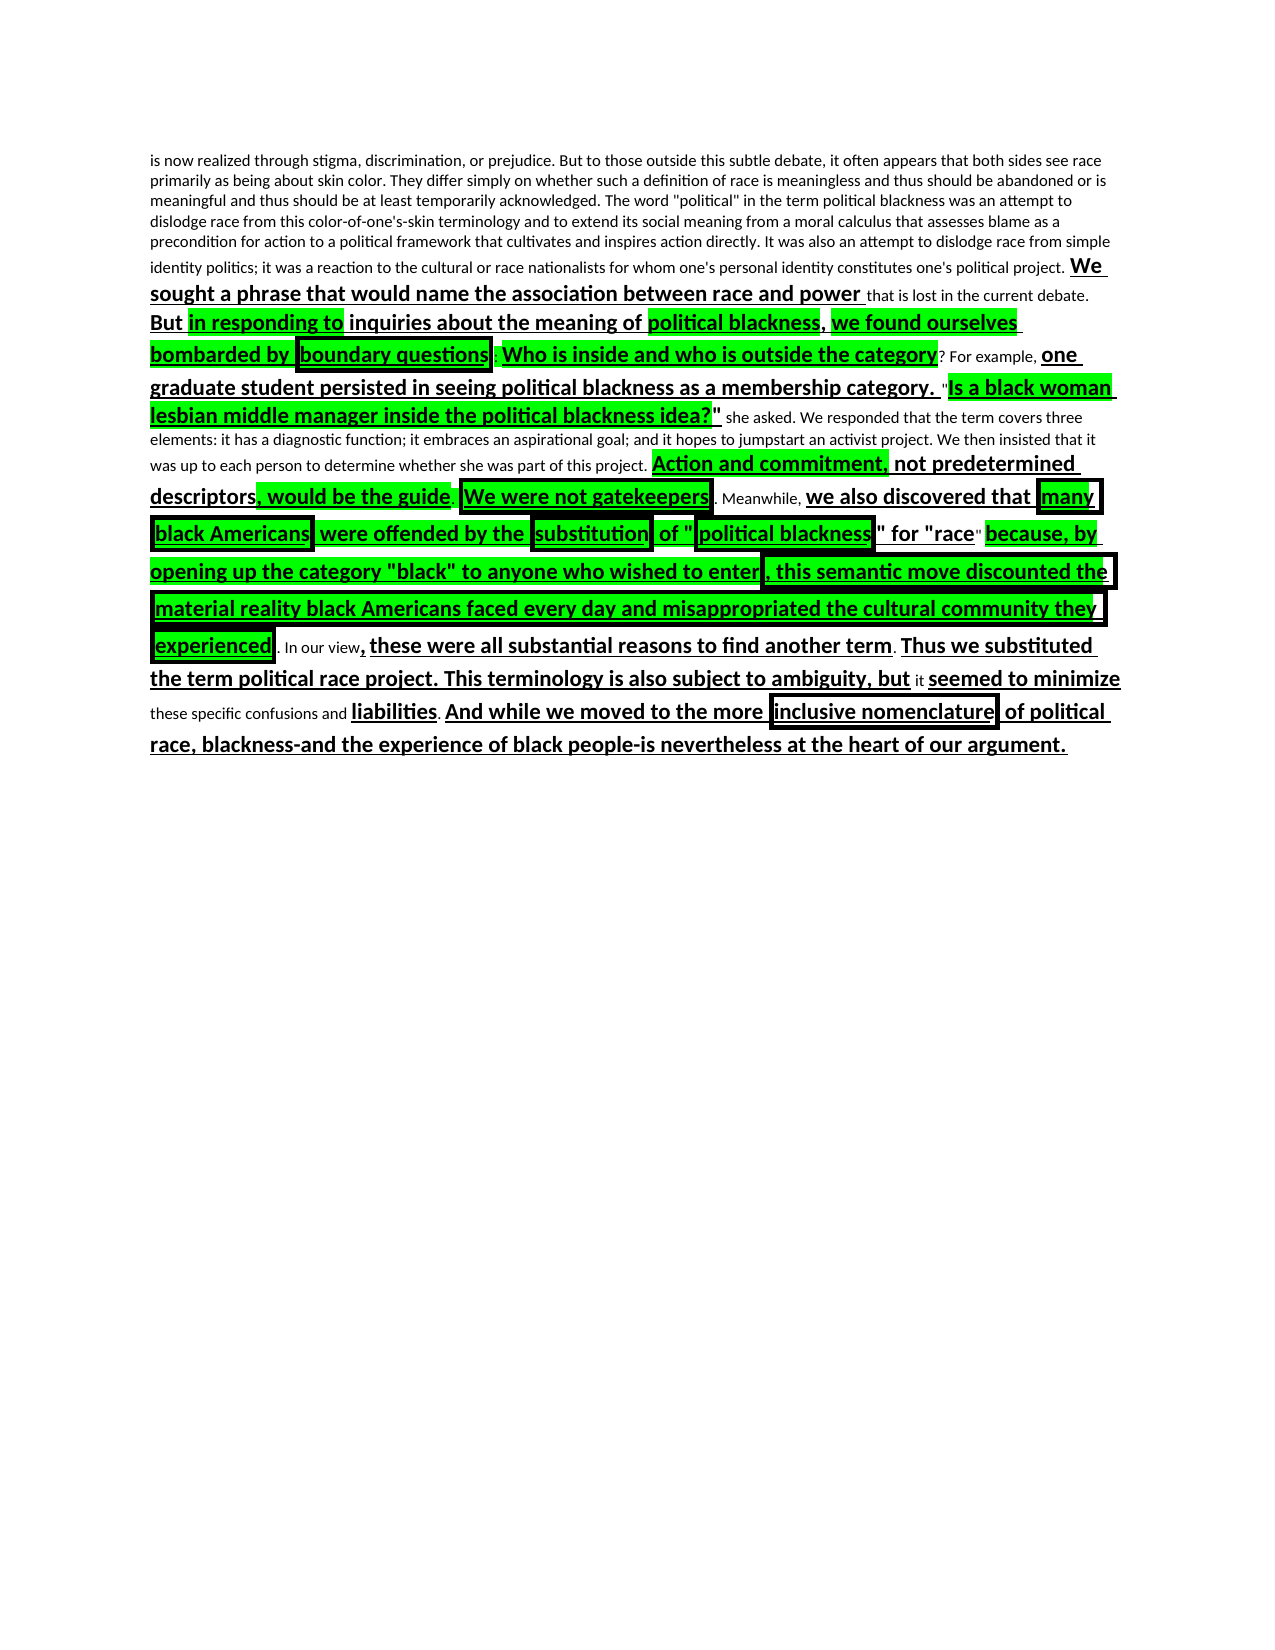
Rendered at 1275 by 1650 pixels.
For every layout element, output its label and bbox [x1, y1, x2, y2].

text [150, 150, 1125, 758]
